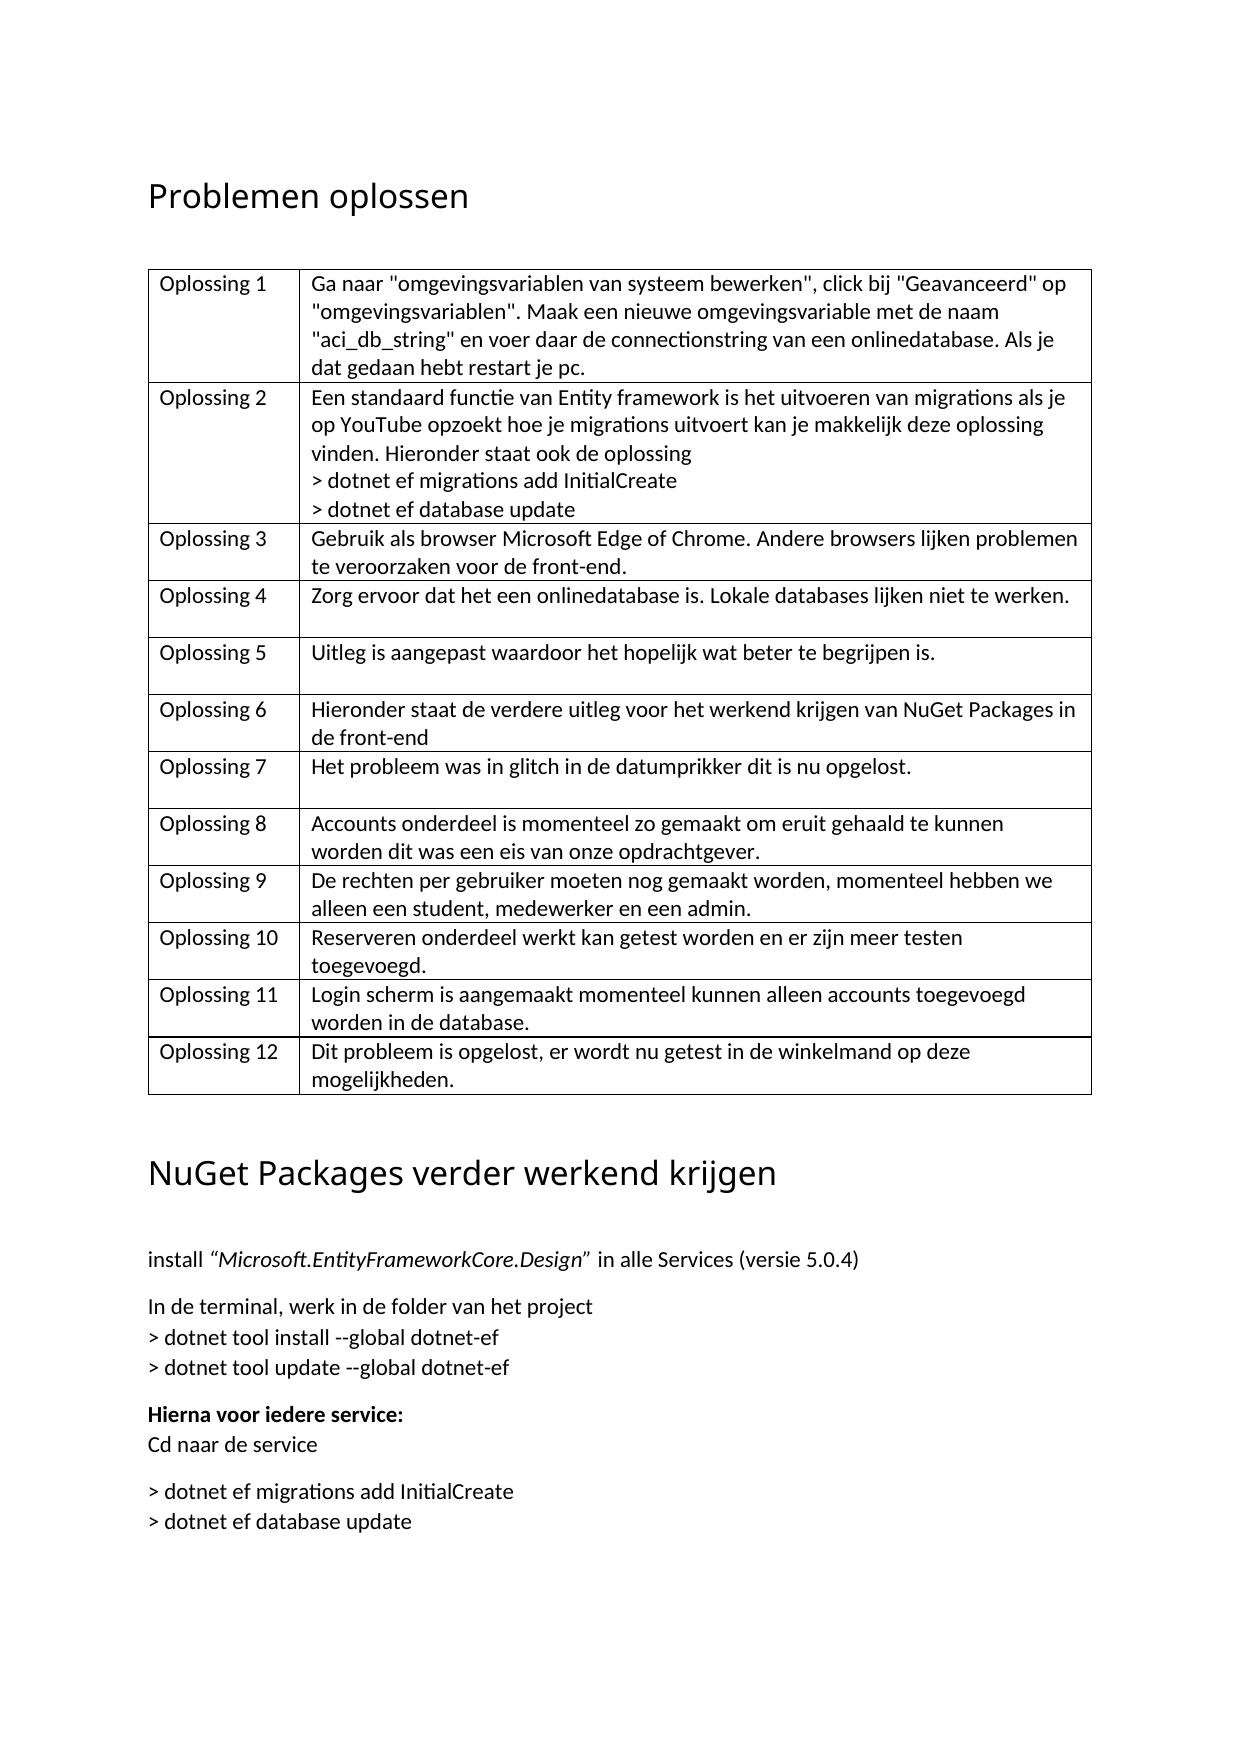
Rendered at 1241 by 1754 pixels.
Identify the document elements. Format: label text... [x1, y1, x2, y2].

table_cell Login scherm is aangemaakt momenteel kunnen alleen accounts toegevoegd worden in de database. [300, 980, 1091, 1036]
table_cell Oplossing 2 [149, 383, 299, 523]
subtitle NuGet Packages verder werkend krijgen [148, 1150, 1093, 1195]
table_cell Oplossing 8 [149, 809, 299, 865]
table_cell Uitleg is aangepast waardoor het hopelijk wat beter te begrijpen is. [300, 638, 1091, 694]
table_cell Oplossing 3 [149, 524, 299, 580]
table_header Oplossing 1 [149, 270, 299, 382]
text In de terminal, werk in de folder van het project > dotnet tool install --global dotnet-ef > dotnet tool update --global dotnet-ef [148, 1292, 1093, 1381]
table_header Ga naar "omgevingsvariablen van systeem bewerken", click bij "Geavanceerd" op "omgevingsvariablen". Maak een nieuwe omgevingsvariable met de naam "aci_db_string" en voer daar de connectionstring van een onlinedatabase. Als je dat gedaan hebt restart je pc. [300, 270, 1091, 382]
table_cell Oplossing 12 [149, 1038, 299, 1093]
table_cell Zorg ervoor dat het een onlinedatabase is. Lokale databases lijken niet te werken. [300, 581, 1091, 637]
subtitle Problemen oplossen [148, 173, 1093, 218]
table_cell Oplossing 4 [149, 581, 299, 637]
table_cell Oplossing 11 [149, 980, 299, 1036]
table_cell Een standaard functie van Entity framework is het uitvoeren van migrations als je op YouTube opzoekt hoe je migrations uitvoert kan je makkelijk deze oplossing vinden. Hieronder staat ook de oplossing > dotnet ef migrations add InitialCreate > dotnet ef database update [300, 383, 1091, 523]
table_cell Accounts onderdeel is momenteel zo gemaakt om eruit gehaald te kunnen worden dit was een eis van onze opdrachtgever. [300, 809, 1091, 865]
table_cell Oplossing 6 [149, 695, 299, 751]
table_cell Dit probleem is opgelost, er wordt nu getest in de winkelmand op deze mogelijkheden. [300, 1038, 1091, 1093]
table_cell De rechten per gebruiker moeten nog gemaakt worden, momenteel hebben we alleen een student, medewerker en een admin. [300, 866, 1091, 922]
text install “Microsoft.EntityFrameworkCore.Design” in alle Services (versie 5.0.4) [148, 1246, 1093, 1274]
table_cell Oplossing 5 [149, 638, 299, 694]
table_cell Oplossing 7 [149, 752, 299, 808]
text Hierna voor iedere service: Cd naar de service [148, 1400, 1093, 1458]
table_cell Hieronder staat de verdere uitleg voor het werkend krijgen van NuGet Packages in de front-end [300, 695, 1091, 751]
table_cell Het probleem was in glitch in de datumprikker dit is nu opgelost. [300, 752, 1091, 808]
table_cell Reserveren onderdeel werkt kan getest worden en er zijn meer testen toegevoegd. [300, 923, 1091, 979]
table_cell Oplossing 10 [149, 923, 299, 979]
text > dotnet ef migrations add InitialCreate > dotnet ef database update [148, 1477, 1093, 1535]
table_cell Oplossing 9 [149, 866, 299, 922]
table_cell Gebruik als browser Microsoft Edge of Chrome. Andere browsers lijken problemen te veroorzaken voor de front-end. [300, 524, 1091, 580]
